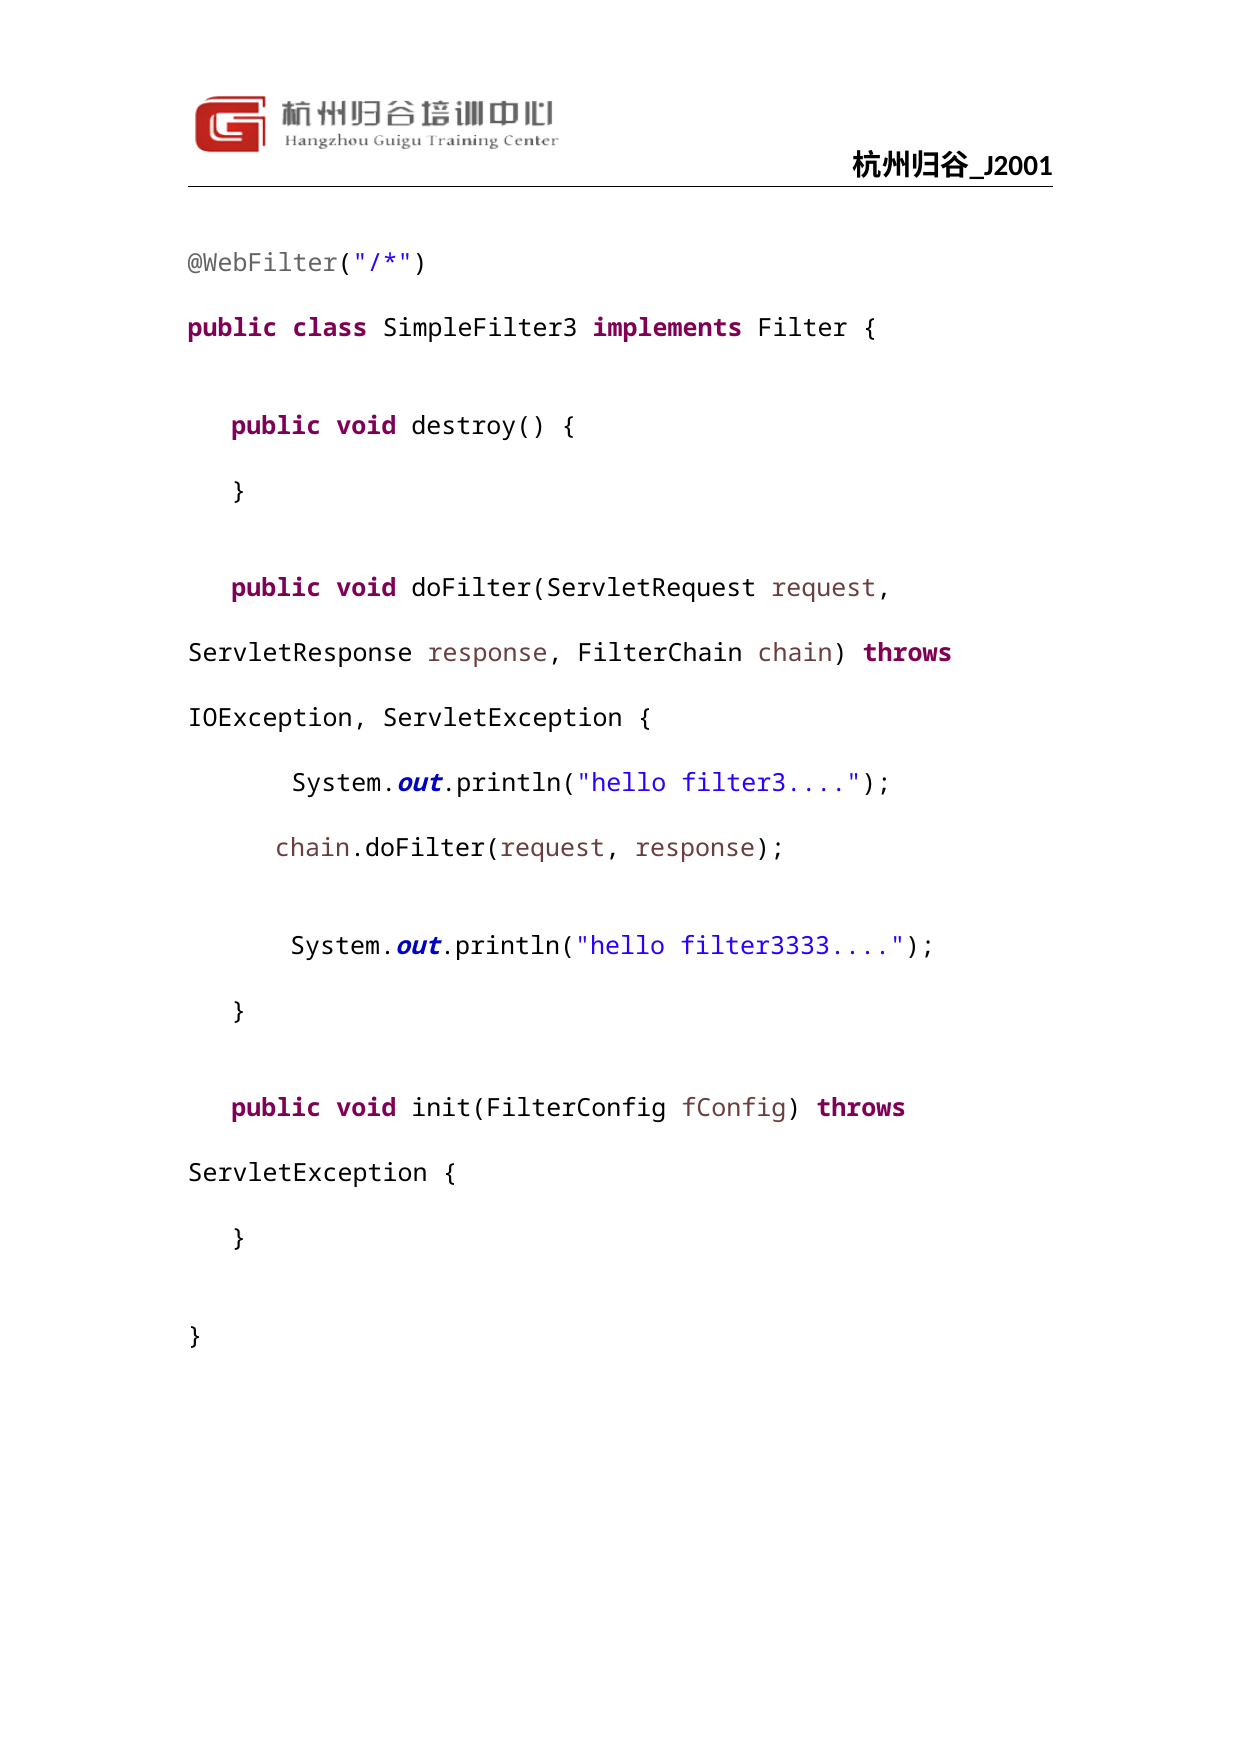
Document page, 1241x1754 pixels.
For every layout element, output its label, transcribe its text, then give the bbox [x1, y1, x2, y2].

picture [187, 88, 604, 176]
text System.out.println("hello filter3333...."); [187, 912, 1053, 977]
text chain.doFilter(request, response); [187, 814, 1053, 879]
text } [187, 457, 1053, 522]
text public void doFilter(ServletRequest request, ServletResponse response, FilterChain chain) throws IOException, ServletException { [187, 554, 1053, 749]
text } [187, 1302, 1053, 1367]
text } [187, 1204, 1053, 1269]
text public void init(FilterConfig fConfig) throws ServletException { [187, 1074, 1053, 1204]
text @WebFilter("/*") [187, 229, 1053, 294]
text } [187, 977, 1053, 1042]
text public void destroy() { [187, 392, 1053, 457]
text public class SimpleFilter3 implements Filter { [187, 294, 1053, 359]
text System.out.println("hello filter3...."); [187, 749, 1053, 814]
